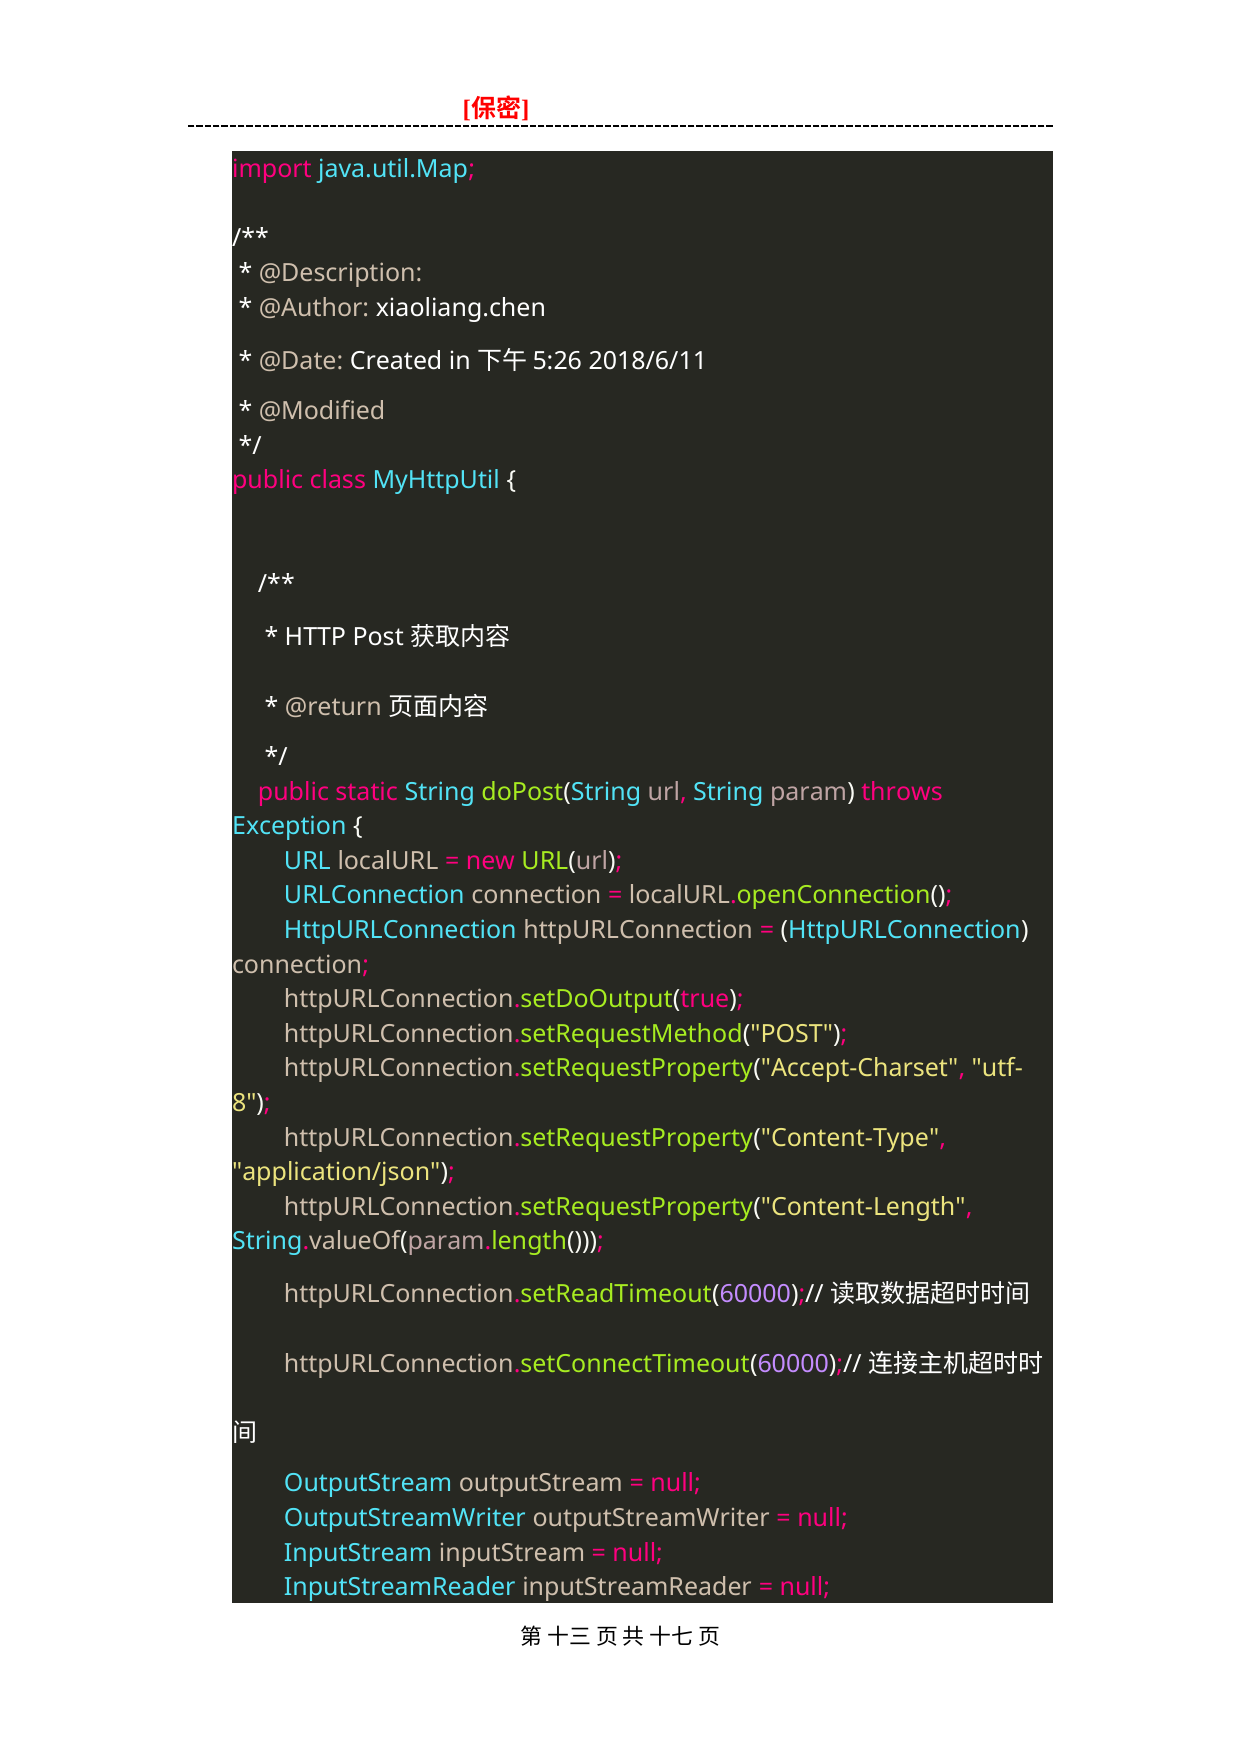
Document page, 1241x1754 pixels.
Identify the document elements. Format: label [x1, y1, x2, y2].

list [232, 151, 1053, 1603]
